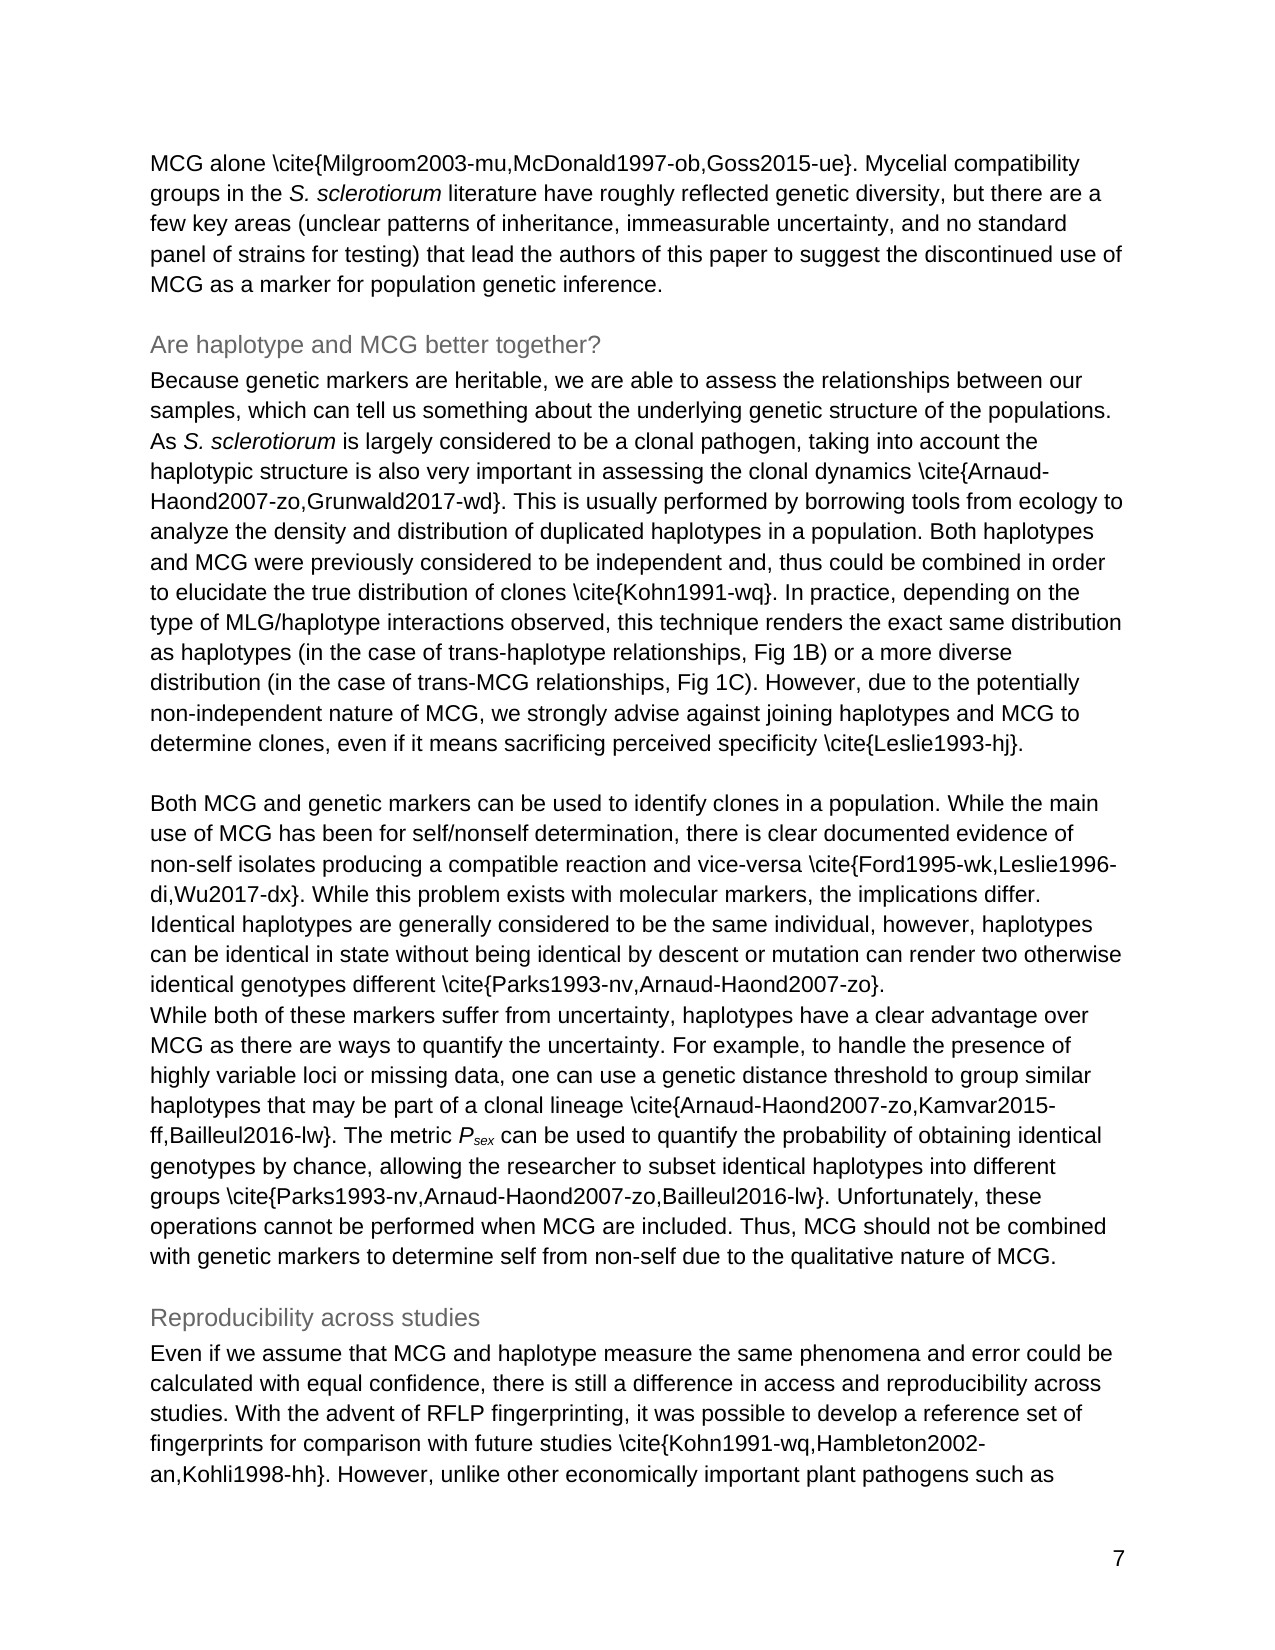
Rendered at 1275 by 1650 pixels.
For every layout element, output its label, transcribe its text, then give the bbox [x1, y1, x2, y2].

subtitle Reproducibility across studies [150, 1303, 1125, 1331]
text Because genetic markers are heritable, we are able to assess the relationships between our samples, which can tell us something about the underlying genetic structure of the populations. As S. sclerotiorum is largely considered to be a clonal pathogen, taking into account the haplotypic structure is also very important in assessing the clonal dynamics \cite{Arnaud-Haond2007-zo,Grunwald2017-wd}. This is usually performed by borrowing tools from ecology to analyze the density and distribution of duplicated haplotypes in a population. Both haplotypes and MCG were previously considered to be independent and, thus could be combined in order to elucidate the true distribution of clones \cite{Kohn1991-wq}. In practice, depending on the type of MLG/haplotype interactions observed, this technique renders the exact same distribution as haplotypes (in the case of trans-haplotype relationships, Fig 1B) or a more diverse distribution (in the case of trans-MCG relationships, Fig 1C). However, due to the potentially non-independent nature of MCG, we strongly advise against joining haplotypes and MCG to determine clones, even if it means sacrificing perceived specificity \cite{Leslie1993-hj}. [150, 367, 1125, 756]
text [150, 1340, 1125, 1487]
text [150, 150, 1125, 297]
text Both MCG and genetic markers can be used to identify clones in a population. While the main use of MCG has been for self/nonself determination, there is clear documented evidence of non-self isolates producing a compatible reaction and vice-versa \cite{Ford1995-wk,Leslie1996-di,Wu2017-dx}. While this problem exists with molecular markers, the implications differ. Identical haplotypes are generally considered to be the same individual, however, haplotypes can be identical in state without being identical by descent or mutation can render two otherwise identical genotypes different \cite{Parks1993-nv,Arnaud-Haond2007-zo}. [150, 790, 1125, 998]
text While both of these markers suffer from uncertainty, haplotypes have a clear advantage over MCG as there are ways to quantify the uncertainty. For example, to handle the presence of highly variable loci or missing data, one can use a genetic distance threshold to group similar haplotypes that may be part of a clonal lineage \cite{Arnaud-Haond2007-zo,Kamvar2015-ff,Bailleul2016-lw}. The metric Psex can be used to quantify the probability of obtaining identical genotypes by chance, allowing the researcher to subset identical haplotypes into different groups \cite{Parks1993-nv,Arnaud-Haond2007-zo,Bailleul2016-lw}. Unfortunately, these operations cannot be performed when MCG are included. Thus, MCG should not be combined with genetic markers to determine self from non-self due to the qualitative nature of MCG. [150, 1002, 1125, 1270]
subtitle Are haplotype and MCG better together? [150, 330, 1125, 359]
